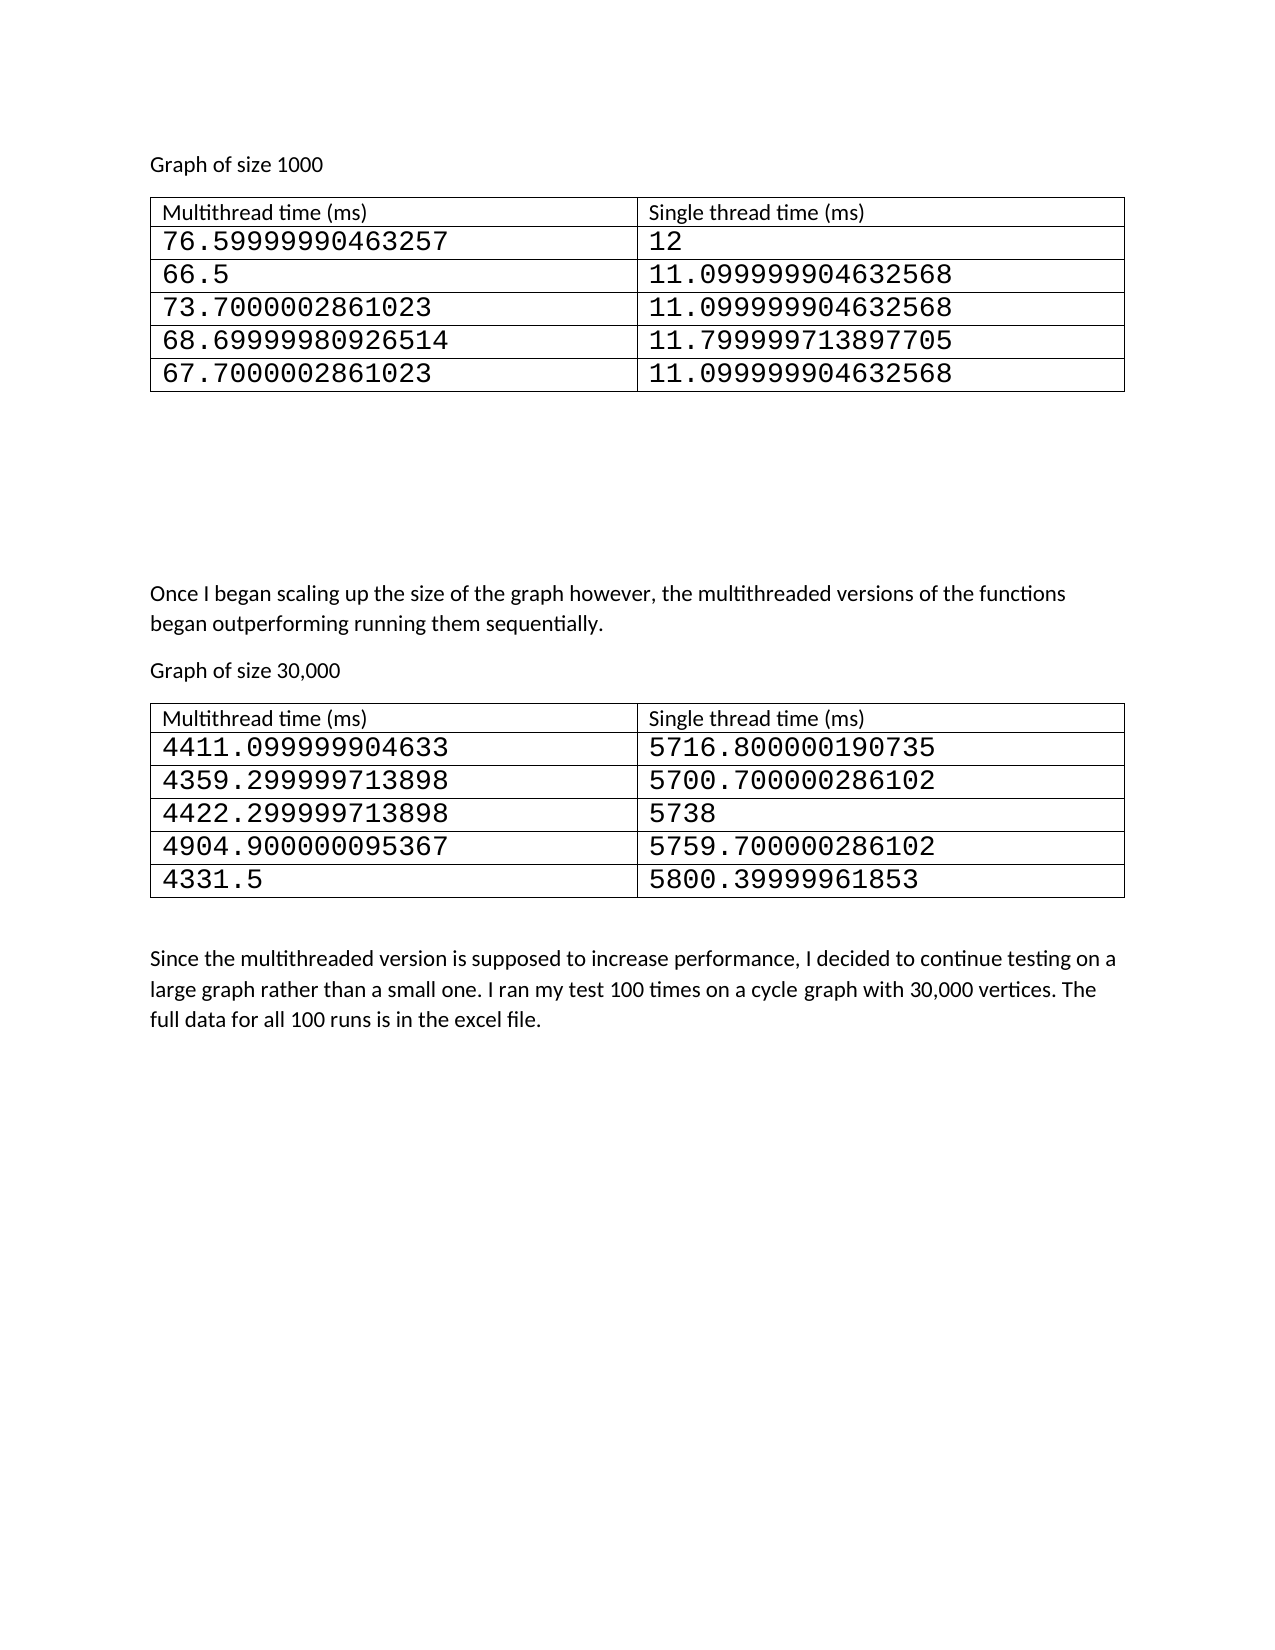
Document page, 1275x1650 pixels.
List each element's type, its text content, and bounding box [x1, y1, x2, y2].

table_header Multithread time (ms) [151, 198, 637, 226]
table_cell 5700.700000286102 [638, 766, 1124, 798]
table_header Single thread time (ms) [638, 198, 1124, 226]
table_cell 4904.900000095367 [151, 832, 637, 864]
table_header Multithread time (ms) [151, 704, 637, 732]
table_cell 4359.299999713898 [151, 766, 637, 798]
table_cell 12 [638, 227, 1124, 259]
table_cell 11.099999904632568 [638, 260, 1124, 292]
table_header Single thread time (ms) [638, 704, 1124, 732]
table_cell 76.59999990463257 [151, 227, 637, 259]
text Graph of size 30,000 [150, 656, 1125, 684]
text Once I began scaling up the size of the graph however, the multithreaded versions of the functions began outperforming running them sequentially. [150, 579, 1125, 637]
table_cell 68.69999980926514 [151, 326, 637, 358]
table_cell 66.5 [151, 260, 637, 292]
table_cell 5759.700000286102 [638, 832, 1124, 864]
table_cell 4411.099999904633 [151, 733, 637, 765]
table_cell 67.7000002861023 [151, 359, 637, 391]
table_cell 11.799999713897705 [638, 326, 1124, 358]
text Graph of size 1000 [150, 150, 1125, 178]
table_cell 11.099999904632568 [638, 293, 1124, 325]
table_cell 5800.39999961853 [638, 865, 1124, 897]
table_cell 5716.800000190735 [638, 733, 1124, 765]
table_cell 11.099999904632568 [638, 359, 1124, 391]
table_cell 4422.299999713898 [151, 799, 637, 831]
table_cell 5738 [638, 799, 1124, 831]
table_cell 4331.5 [151, 865, 637, 897]
text Since the multithreaded version is supposed to increase performance, I decided to continue testing on a large graph rather than a small one. I ran my test 100 times on a cycle graph with 30,000 vertices. The full data for all 100 runs is in the excel file. [150, 944, 1125, 1033]
table_cell 73.7000002861023 [151, 293, 637, 325]
